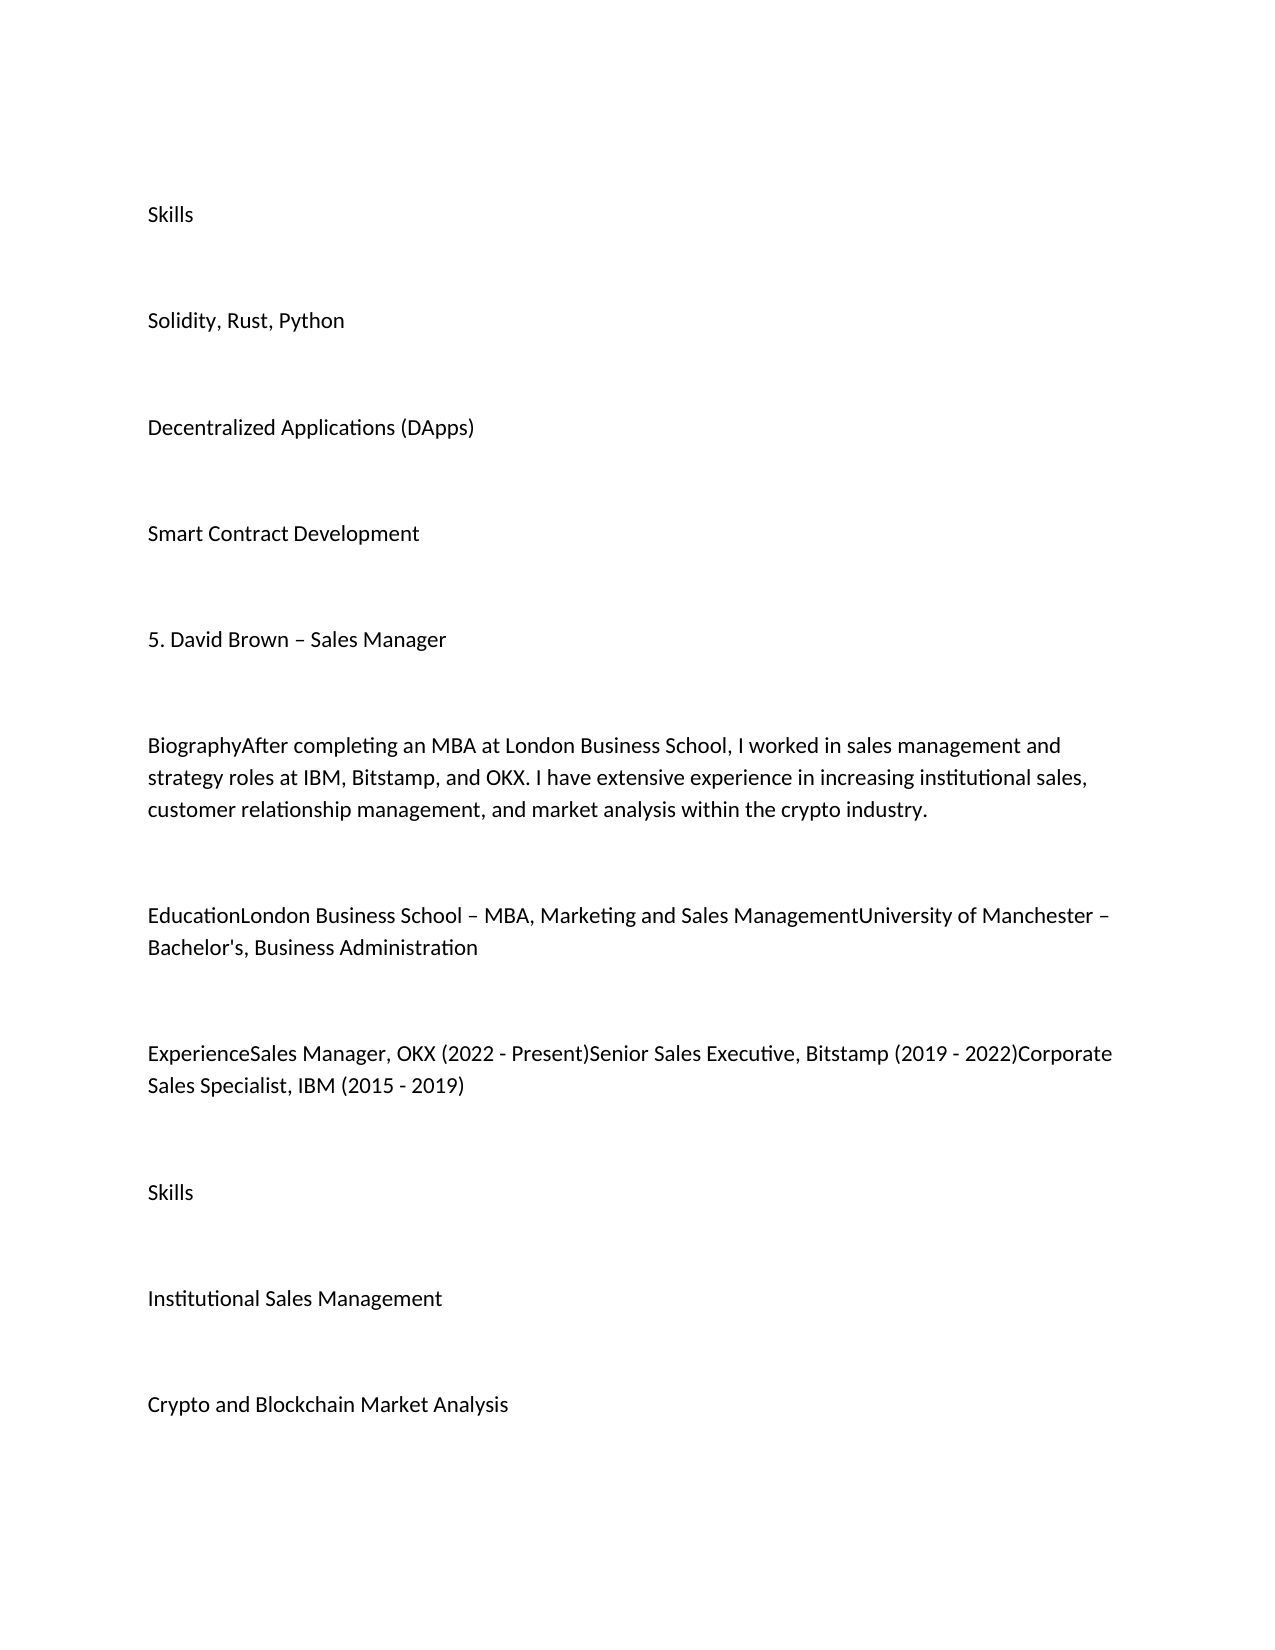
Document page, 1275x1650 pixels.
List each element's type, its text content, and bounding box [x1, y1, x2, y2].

text Crypto and Blockchain Market Analysis [148, 1390, 1127, 1418]
text Solidity, Rust, Python [148, 307, 1127, 335]
text EducationLondon Business School – MBA, Marketing and Sales ManagementUniversity of Manchester – Bachelor's, Business Administration [148, 901, 1127, 961]
text Institutional Sales Management [148, 1284, 1127, 1312]
text Skills [148, 1178, 1127, 1206]
text BiographyAfter completing an MBA at London Business School, I worked in sales management and strategy roles at IBM, Bitstamp, and OKX. I have extensive experience in increasing institutional sales, customer relationship management, and market analysis within the crypto industry. [148, 731, 1127, 823]
text ExperienceSales Manager, OKX (2022 - Present)Senior Sales Executive, Bitstamp (2019 - 2022)Corporate Sales Specialist, IBM (2015 - 2019) [148, 1039, 1127, 1100]
text 5. David Brown – Sales Manager [148, 625, 1127, 653]
text Skills [148, 201, 1127, 229]
text Decentralized Applications (DApps) [148, 413, 1127, 441]
text Smart Contract Development [148, 519, 1127, 547]
